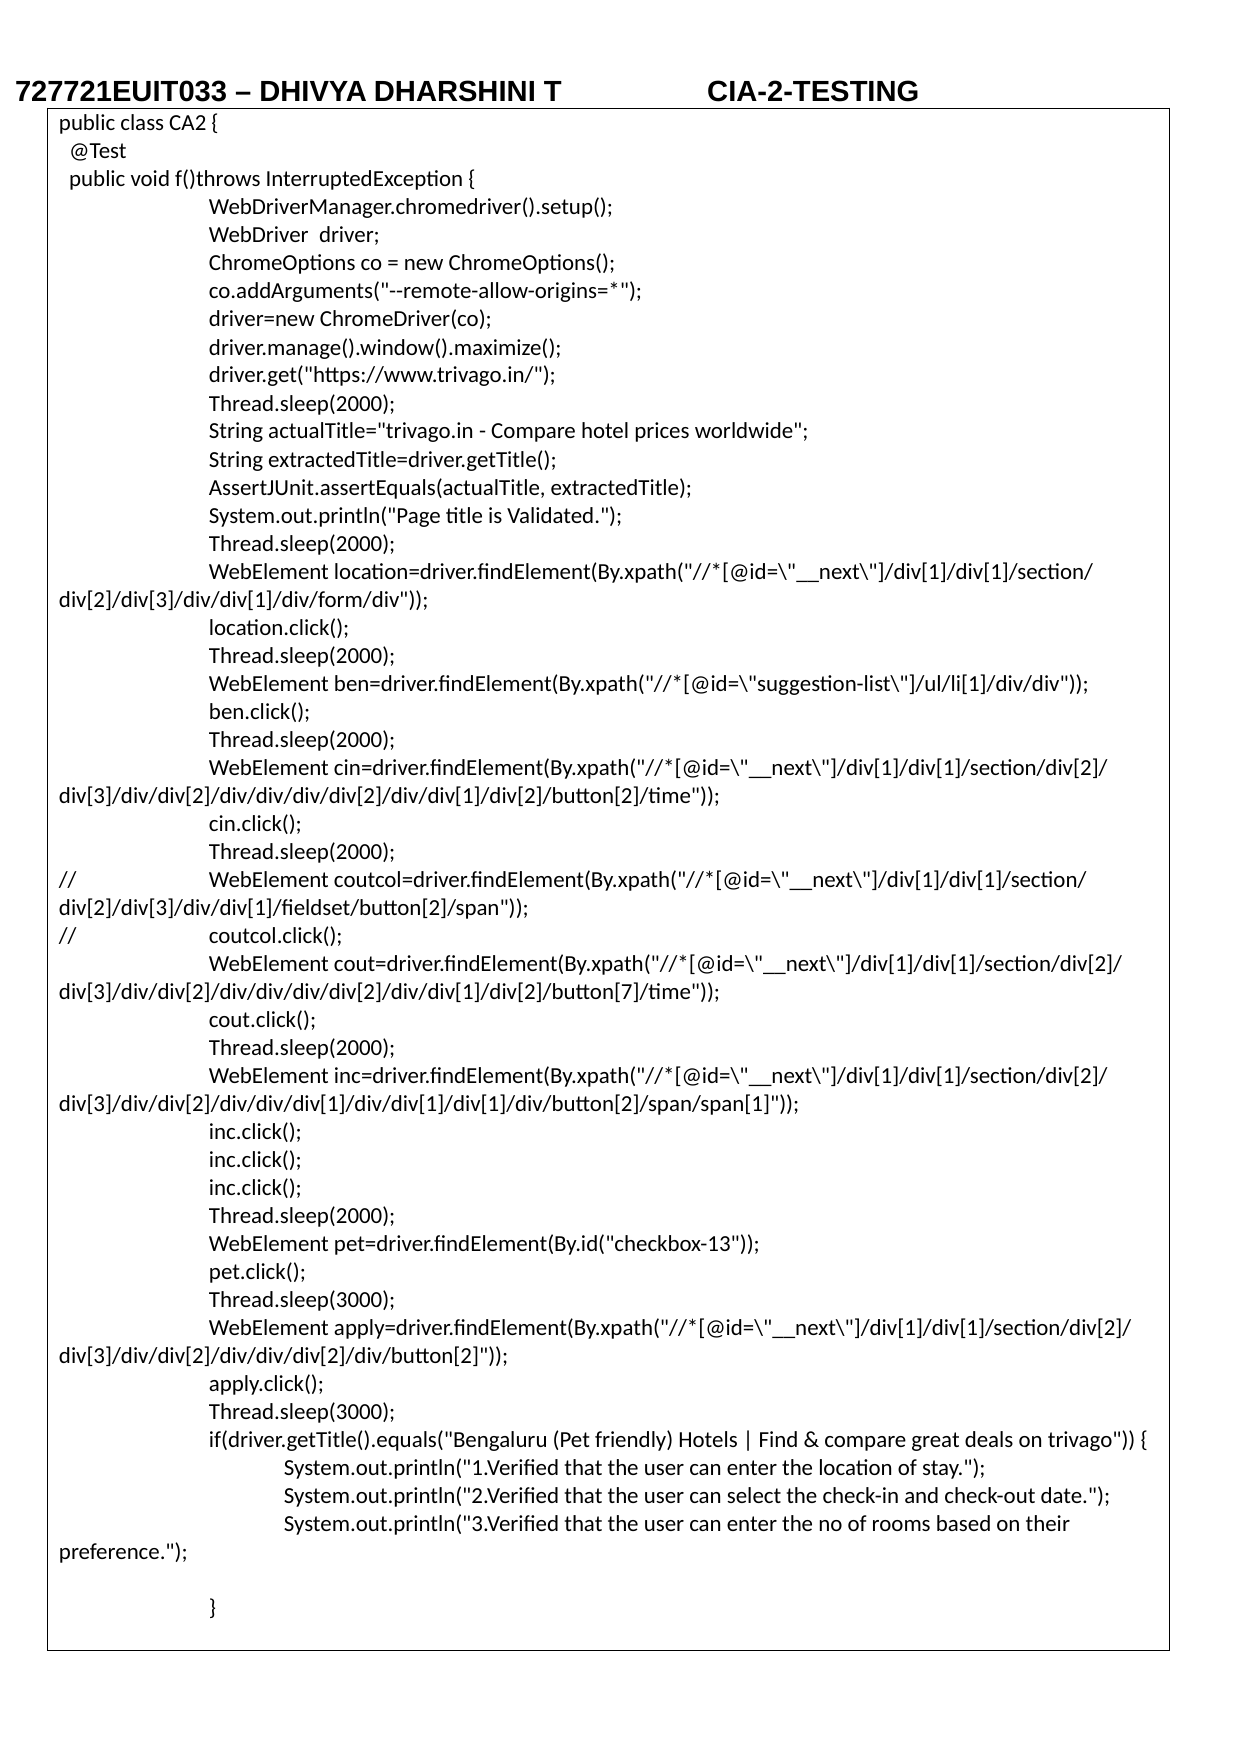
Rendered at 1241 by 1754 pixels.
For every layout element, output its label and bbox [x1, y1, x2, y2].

table_header [48, 109, 1169, 1649]
